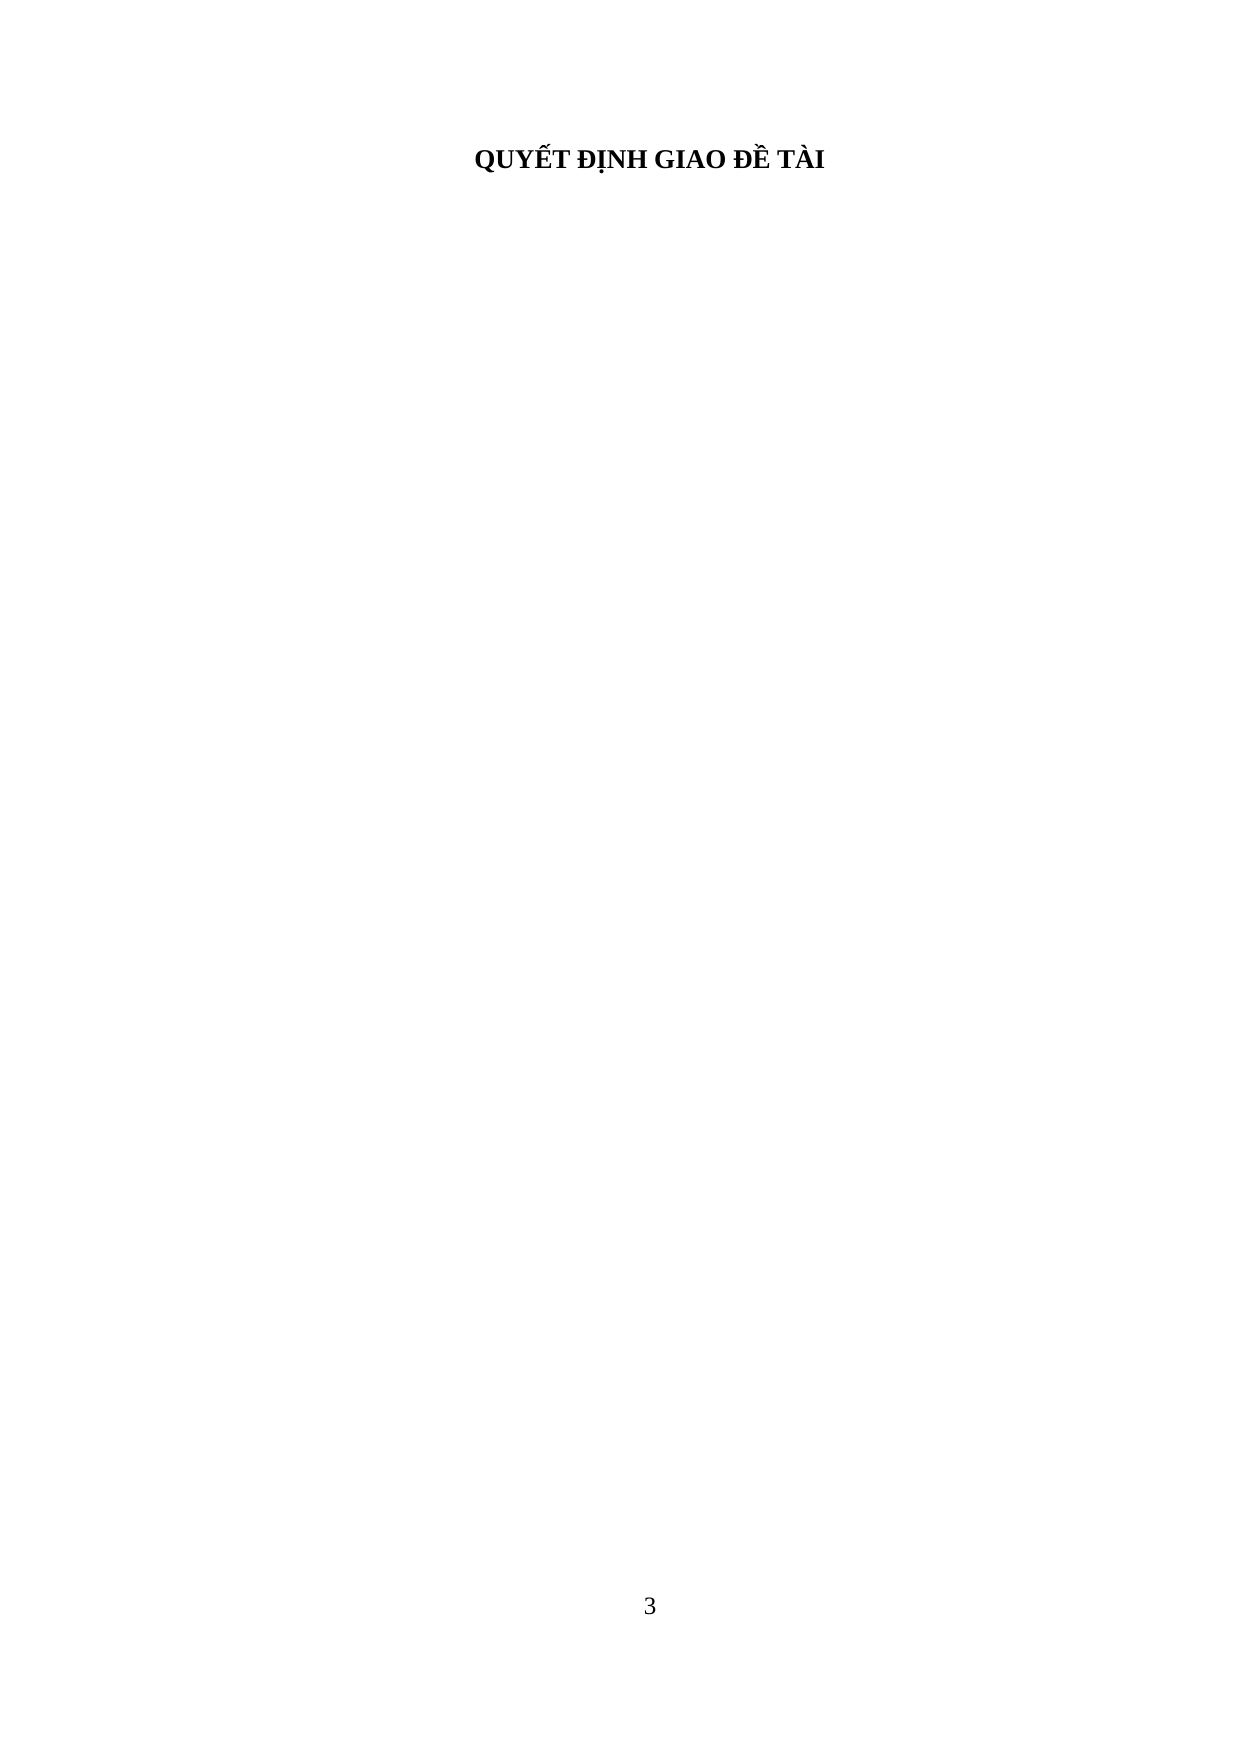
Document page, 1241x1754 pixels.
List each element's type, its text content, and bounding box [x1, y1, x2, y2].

subtitle QUYẾT ĐỊNH GIAO ĐỀ TÀI [177, 143, 1122, 174]
